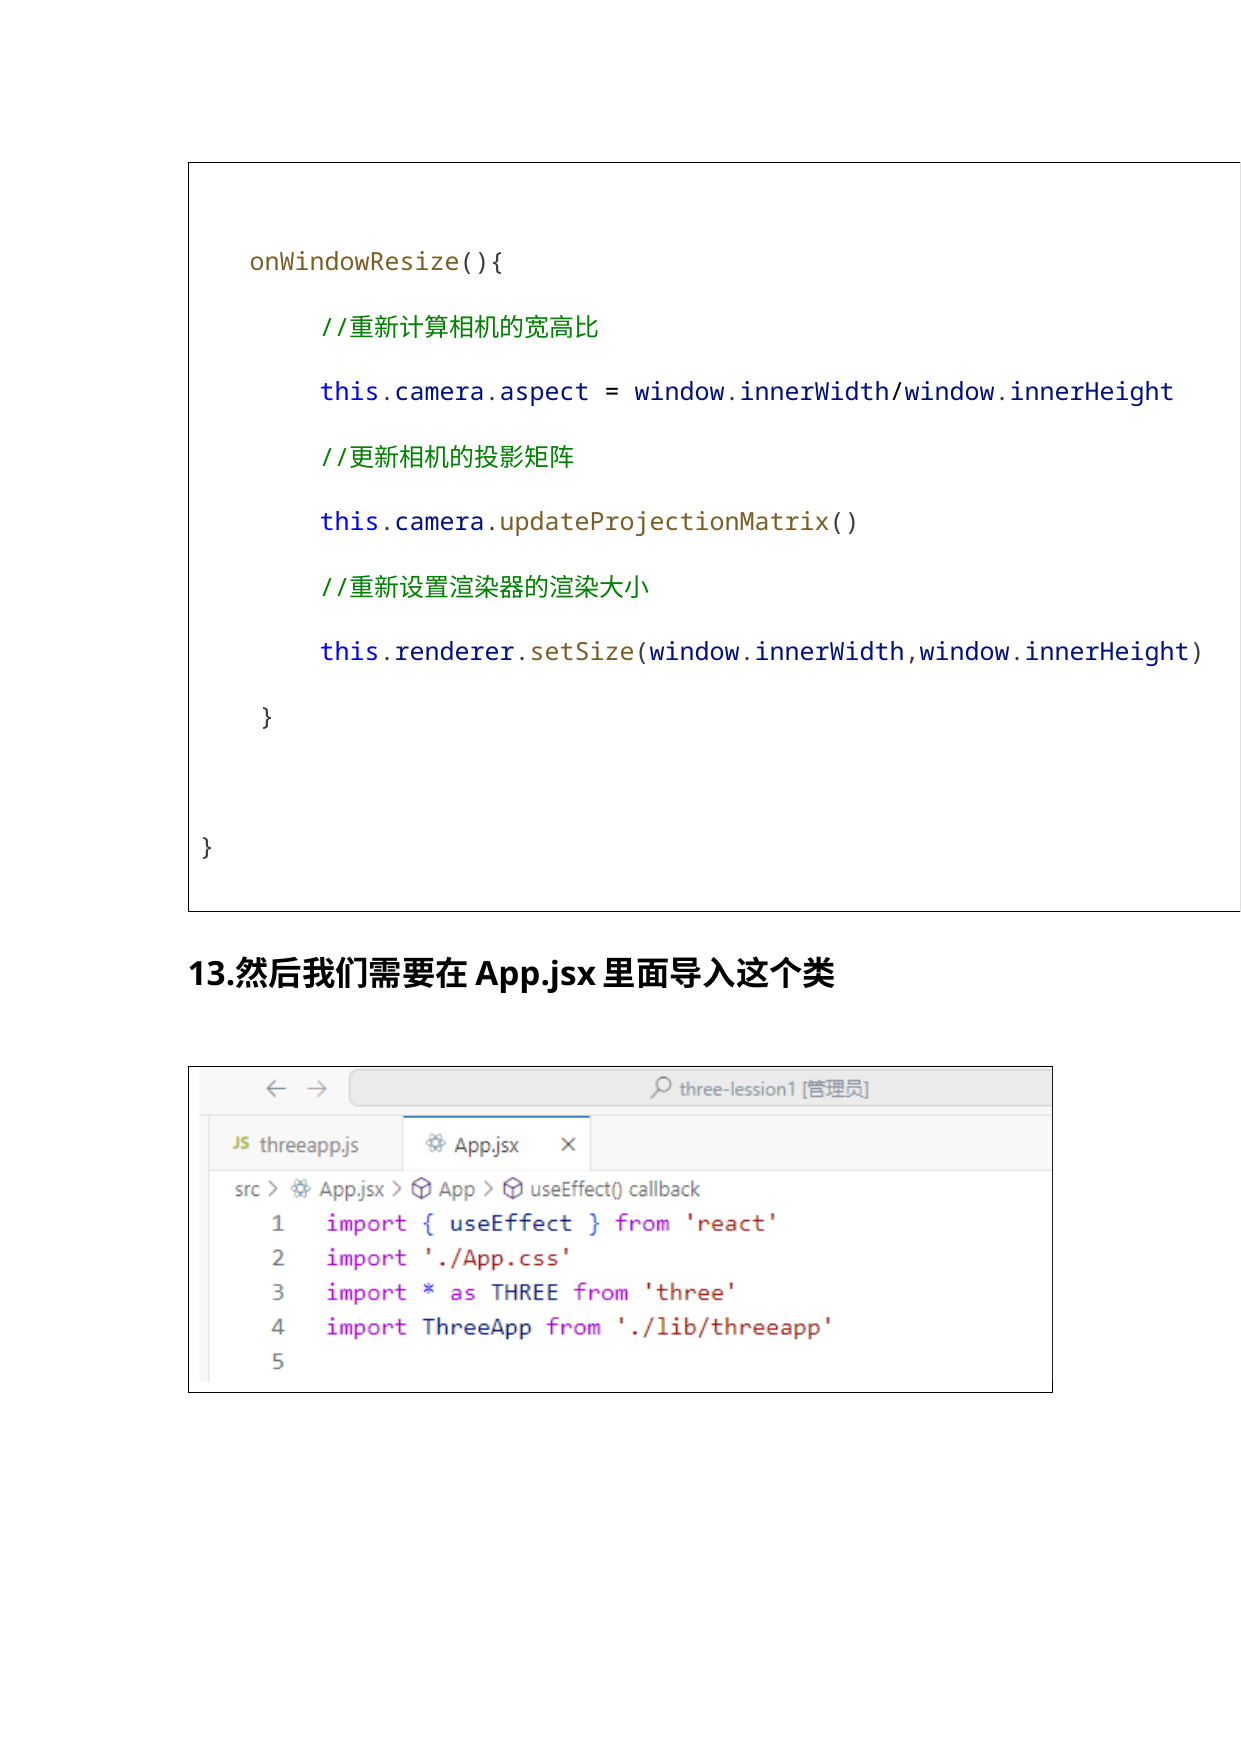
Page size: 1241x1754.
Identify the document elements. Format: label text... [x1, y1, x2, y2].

picture [199, 1067, 1053, 1382]
subtitle 13.然后我们需要在App.jsx里面导入这个类 [187, 939, 1053, 1004]
table_header [189, 1067, 1052, 1392]
